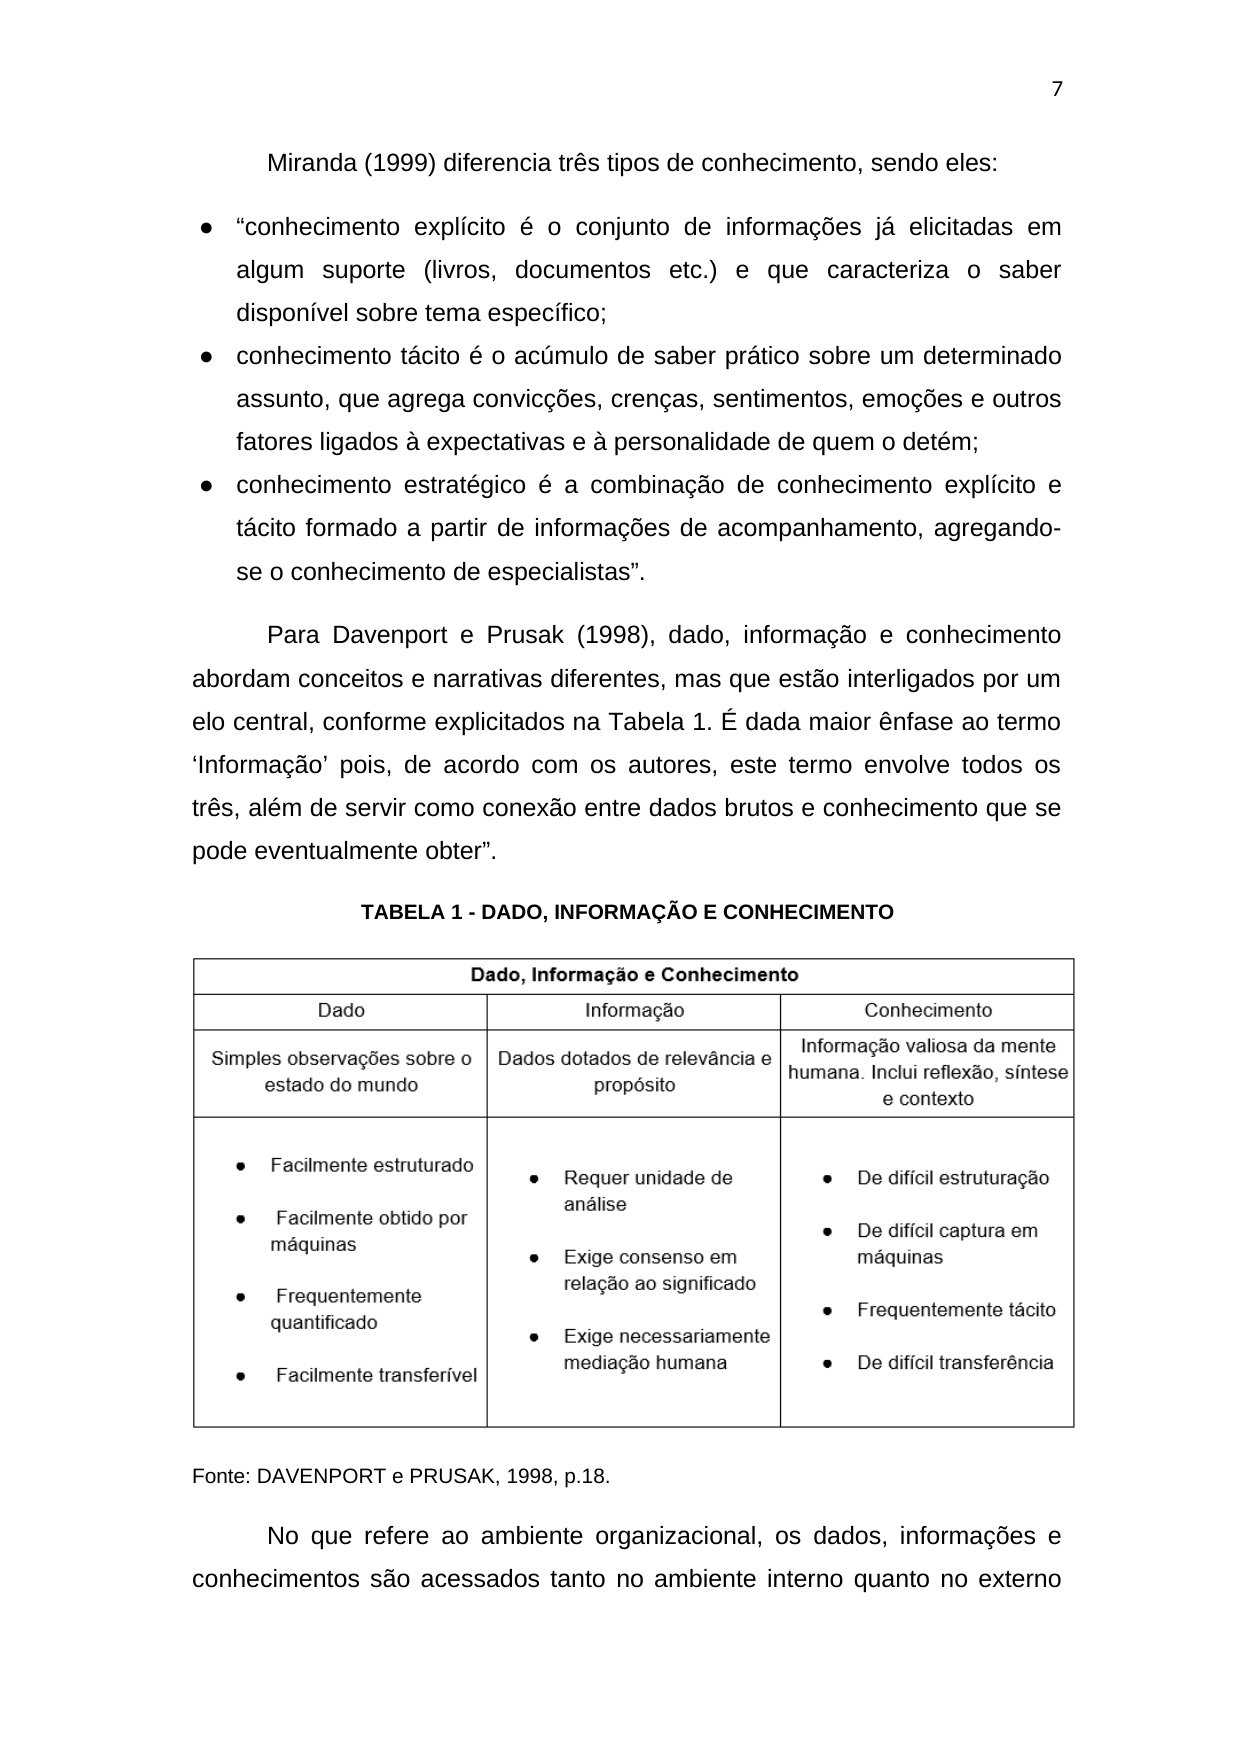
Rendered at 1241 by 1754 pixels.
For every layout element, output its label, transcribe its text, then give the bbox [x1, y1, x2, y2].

list “conhecimento explícito é o conjunto de informações já elicitadas em algum suporte (livros, documentos etc.) e que caracteriza o saber disponível sobre tema específico; [199, 212, 1063, 327]
text Miranda (1999) diferencia três tipos de conhecimento, sendo eles: [192, 148, 1063, 176]
text Para Davenport e Prusak (1998), dado, informação e conhecimento abordam conceitos e narrativas diferentes, mas que estão interligados por um elo central, conforme explicitados na Tabela 1. É dada maior ênfase ao termo ‘Informação’ pois, de acordo com os autores, este termo envolve todos os três, além de servir como conexão entre dados brutos e conhecimento que se pode eventualmente obter”. [192, 621, 1063, 865]
text TABELA 1 - DADO, INFORMAÇÃO E CONHECIMENTO [192, 900, 1063, 924]
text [192, 1521, 1063, 1593]
text Fonte: DAVENPORT e PRUSAK, 1998, p.18. [192, 1464, 1063, 1488]
list conhecimento tácito é o acúmulo de saber prático sobre um determinado assunto, que agrega convicções, crenças, sentimentos, emoções e outros fatores ligados à expectativas e à personalidade de quem o detém; [199, 341, 1063, 456]
picture [191, 956, 1078, 1430]
list conhecimento estratégico é a combinação de conhecimento explícito e tácito formado a partir de informações de acompanhamento, agregando-se o conhecimento de especialistas”. [199, 470, 1063, 585]
